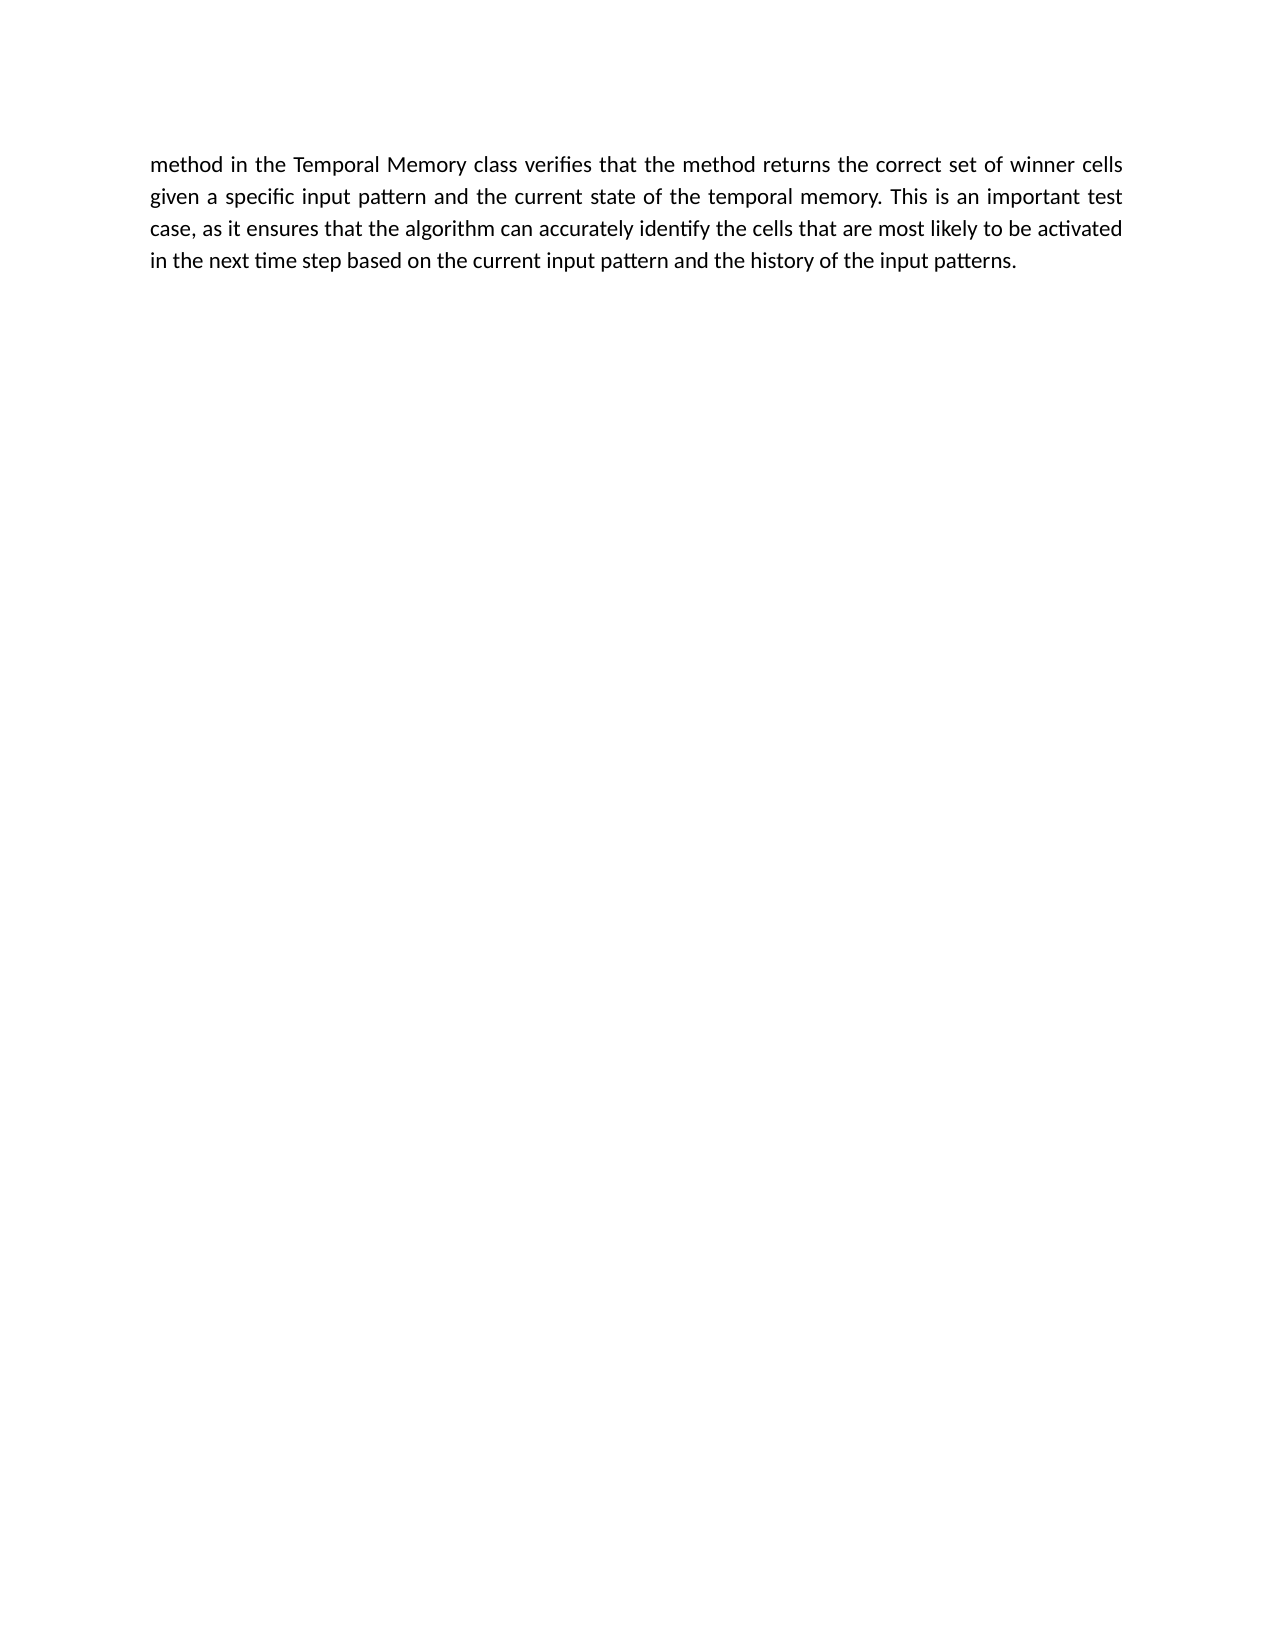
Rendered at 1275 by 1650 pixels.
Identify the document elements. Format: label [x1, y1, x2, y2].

text [150, 150, 1125, 274]
